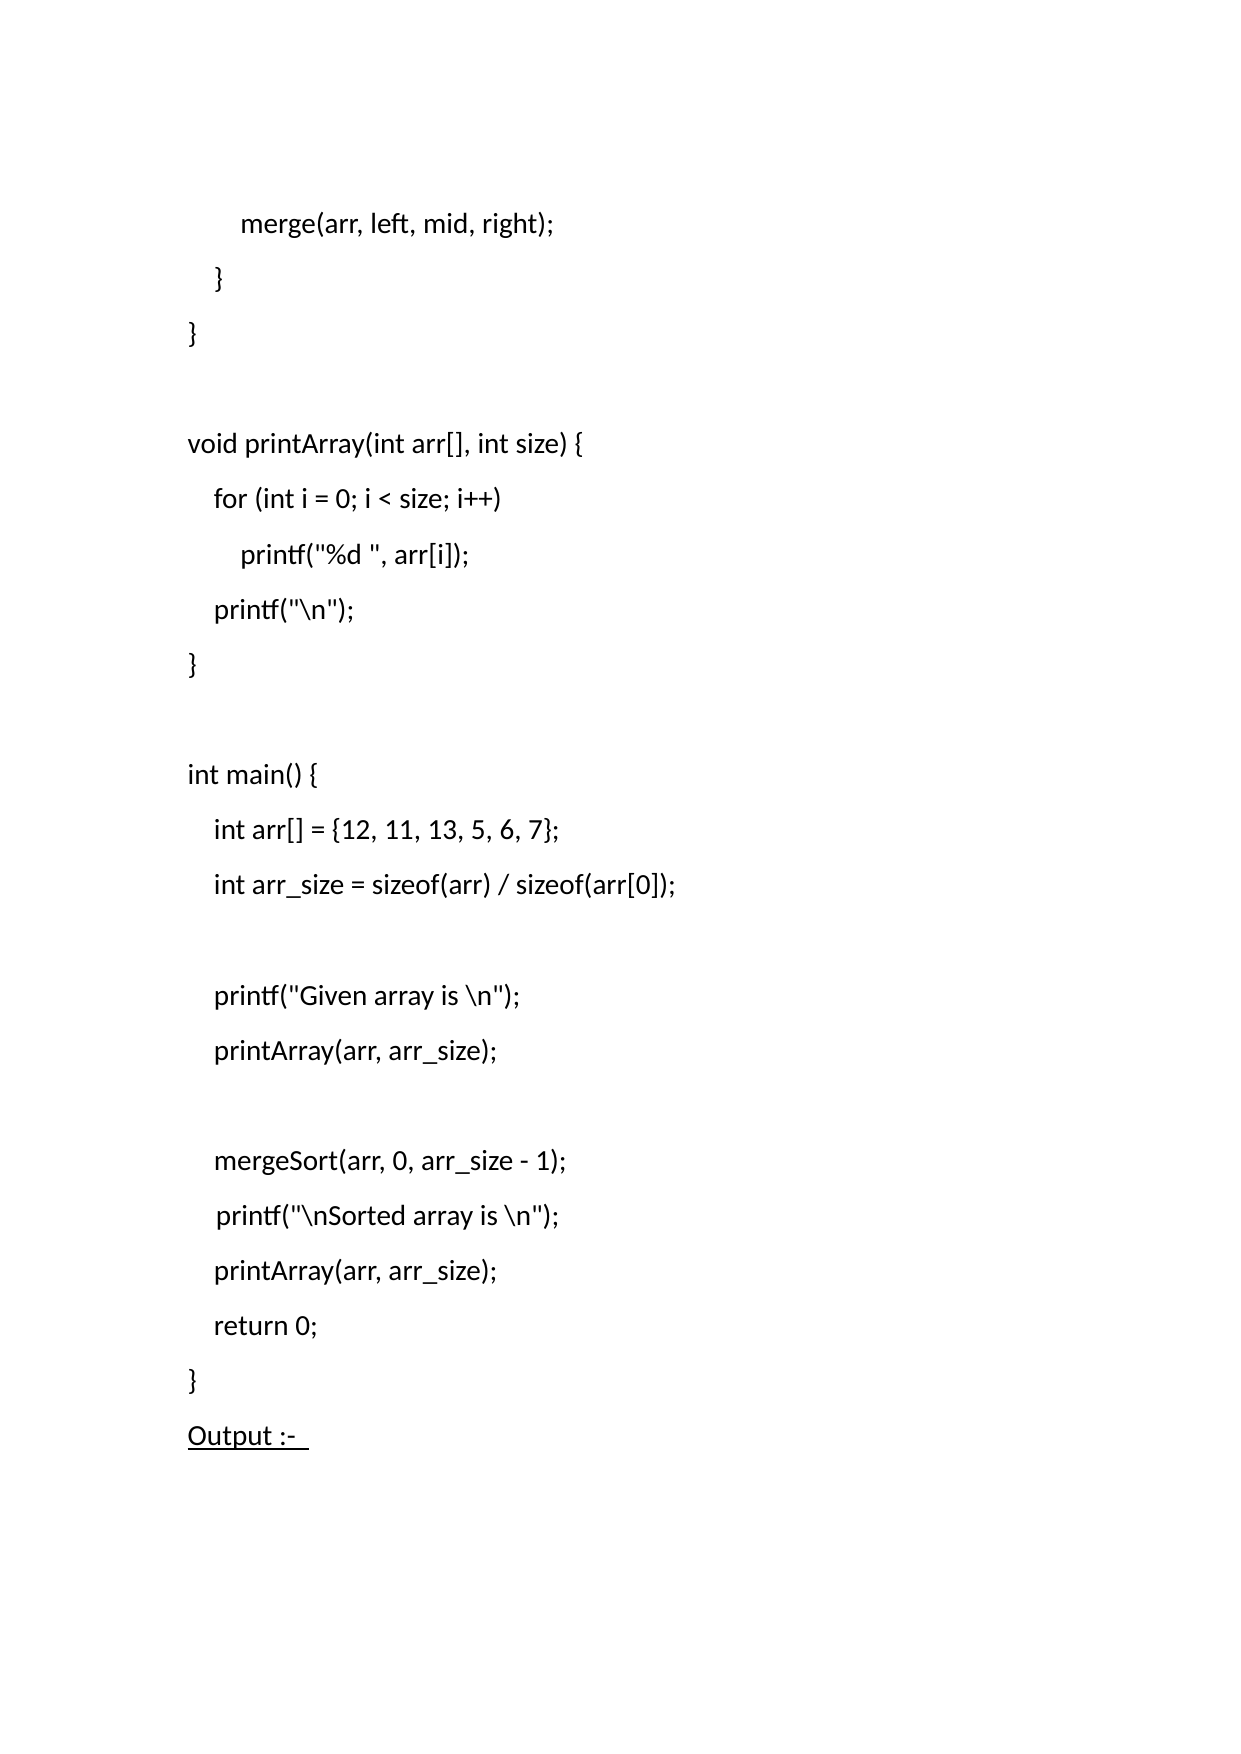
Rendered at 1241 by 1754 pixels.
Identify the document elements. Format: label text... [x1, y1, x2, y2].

text int arr_size = sizeof(arr) / sizeof(arr[0]); [187, 866, 1090, 902]
text int main() { [187, 756, 1090, 792]
text for (int i = 0; i < size; i++) [187, 481, 1090, 516]
text printf("%d ", arr[i]); [187, 536, 1090, 571]
text void printArray(int arr[], int size) { [187, 426, 1090, 461]
text } [187, 646, 1090, 682]
text printArray(arr, arr_size); [187, 1252, 1090, 1288]
text merge(arr, left, mid, right); [187, 205, 1090, 241]
text int arr[] = {12, 11, 13, 5, 6, 7}; [187, 811, 1090, 847]
text return 0; [187, 1307, 1090, 1343]
text } [187, 1362, 1090, 1398]
text mergeSort(arr, 0, arr_size - 1); [187, 1142, 1090, 1177]
text } [187, 260, 1090, 296]
text printArray(arr, arr_size); [187, 1032, 1090, 1067]
text Output :- [187, 1417, 1090, 1453]
text printf("\nSorted array is \n"); [150, 1197, 1090, 1233]
text printf("\n"); [187, 591, 1090, 626]
text } [187, 315, 1090, 351]
text printf("Given array is \n"); [187, 977, 1090, 1012]
